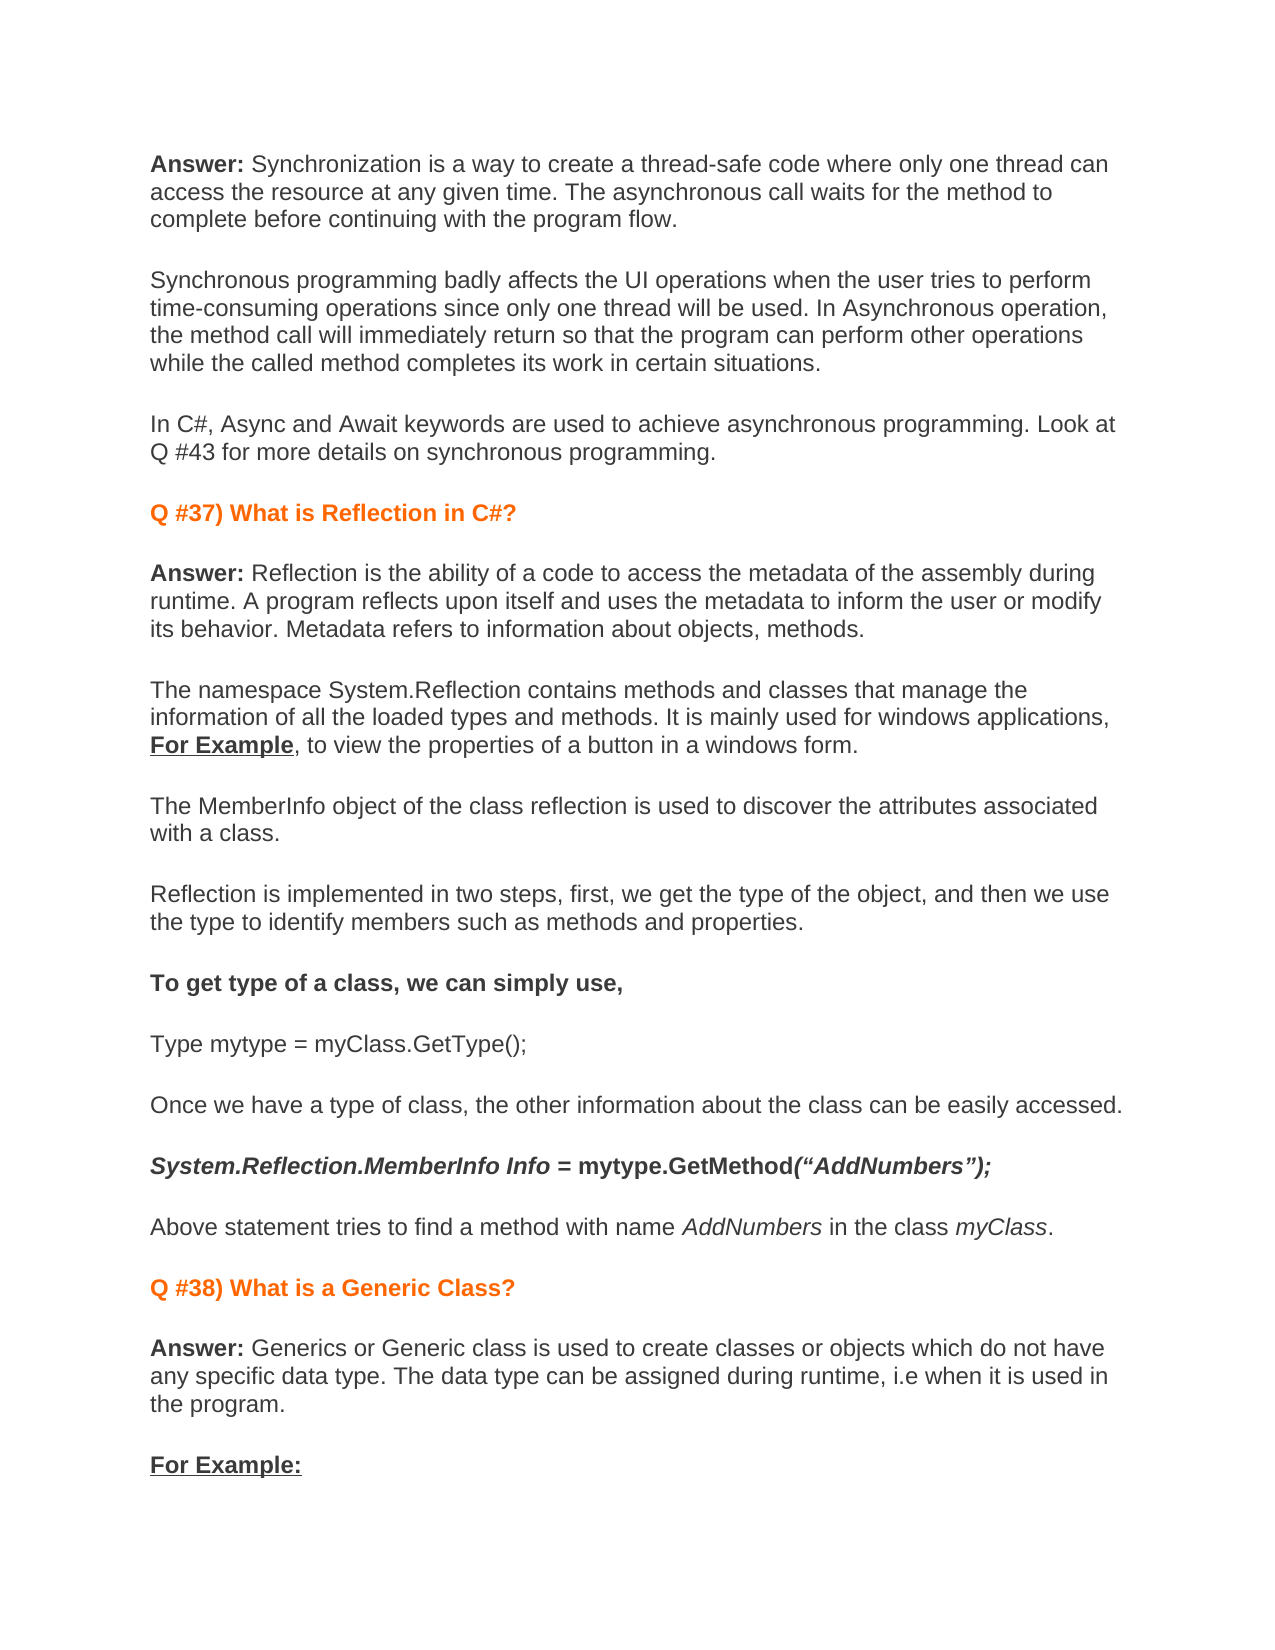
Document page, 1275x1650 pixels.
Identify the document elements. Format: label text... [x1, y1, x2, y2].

text Answer: Synchronization is a way to create a thread-safe code where only one thread can access the resource at any given time. The asynchronous call waits for the method to complete before continuing with the program flow. [150, 150, 1125, 233]
text For Example: [150, 1451, 1125, 1478]
text Q #37) What is Reflection in C#? [150, 498, 1125, 526]
text System.Reflection.MemberInfo Info = mytype.GetMethod(“AddNumbers”); [150, 1152, 1125, 1179]
text The MemberInfo object of the class reflection is used to discover the attributes associated with a class. [150, 792, 1125, 847]
text Type mytype = myClass.GetType(); [150, 1030, 1125, 1057]
text Once we have a type of class, the other information about the class can be easily accessed. [150, 1091, 1125, 1118]
text Answer: Reflection is the ability of a code to access the metadata of the assembly during runtime. A program reflects upon itself and uses the metadata to inform the user or modify its behavior. Metadata refers to information about objects, methods. [150, 559, 1125, 642]
text Answer: Generics or Generic class is used to create classes or objects which do not have any specific data type. The data type can be assigned during runtime, i.e when it is used in the program. [150, 1334, 1125, 1417]
text Q #38) What is a Generic Class? [150, 1273, 1125, 1301]
text The namespace System.Reflection contains methods and classes that manage the information of all the loaded types and methods. It is mainly used for windows applications, For Example, to view the properties of a button in a windows form. [150, 676, 1125, 758]
text To get type of a class, we can simply use, [150, 969, 1125, 996]
text Reflection is implemented in two steps, first, we get the type of the object, and then we use the type to identify members such as methods and properties. [150, 880, 1125, 935]
text Synchronous programming badly affects the UI operations when the user tries to perform time-consuming operations since only one thread will be used. In Asynchronous operation, the method call will immediately return so that the program can perform other operations while the called method completes its work in certain situations. [150, 266, 1125, 377]
text In C#, Async and Await keywords are used to achieve asynchronous programming. Look at Q #43 for more details on synchronous programming. [150, 410, 1125, 465]
text Above statement tries to find a method with name AddNumbers in the class myClass. [150, 1212, 1125, 1240]
